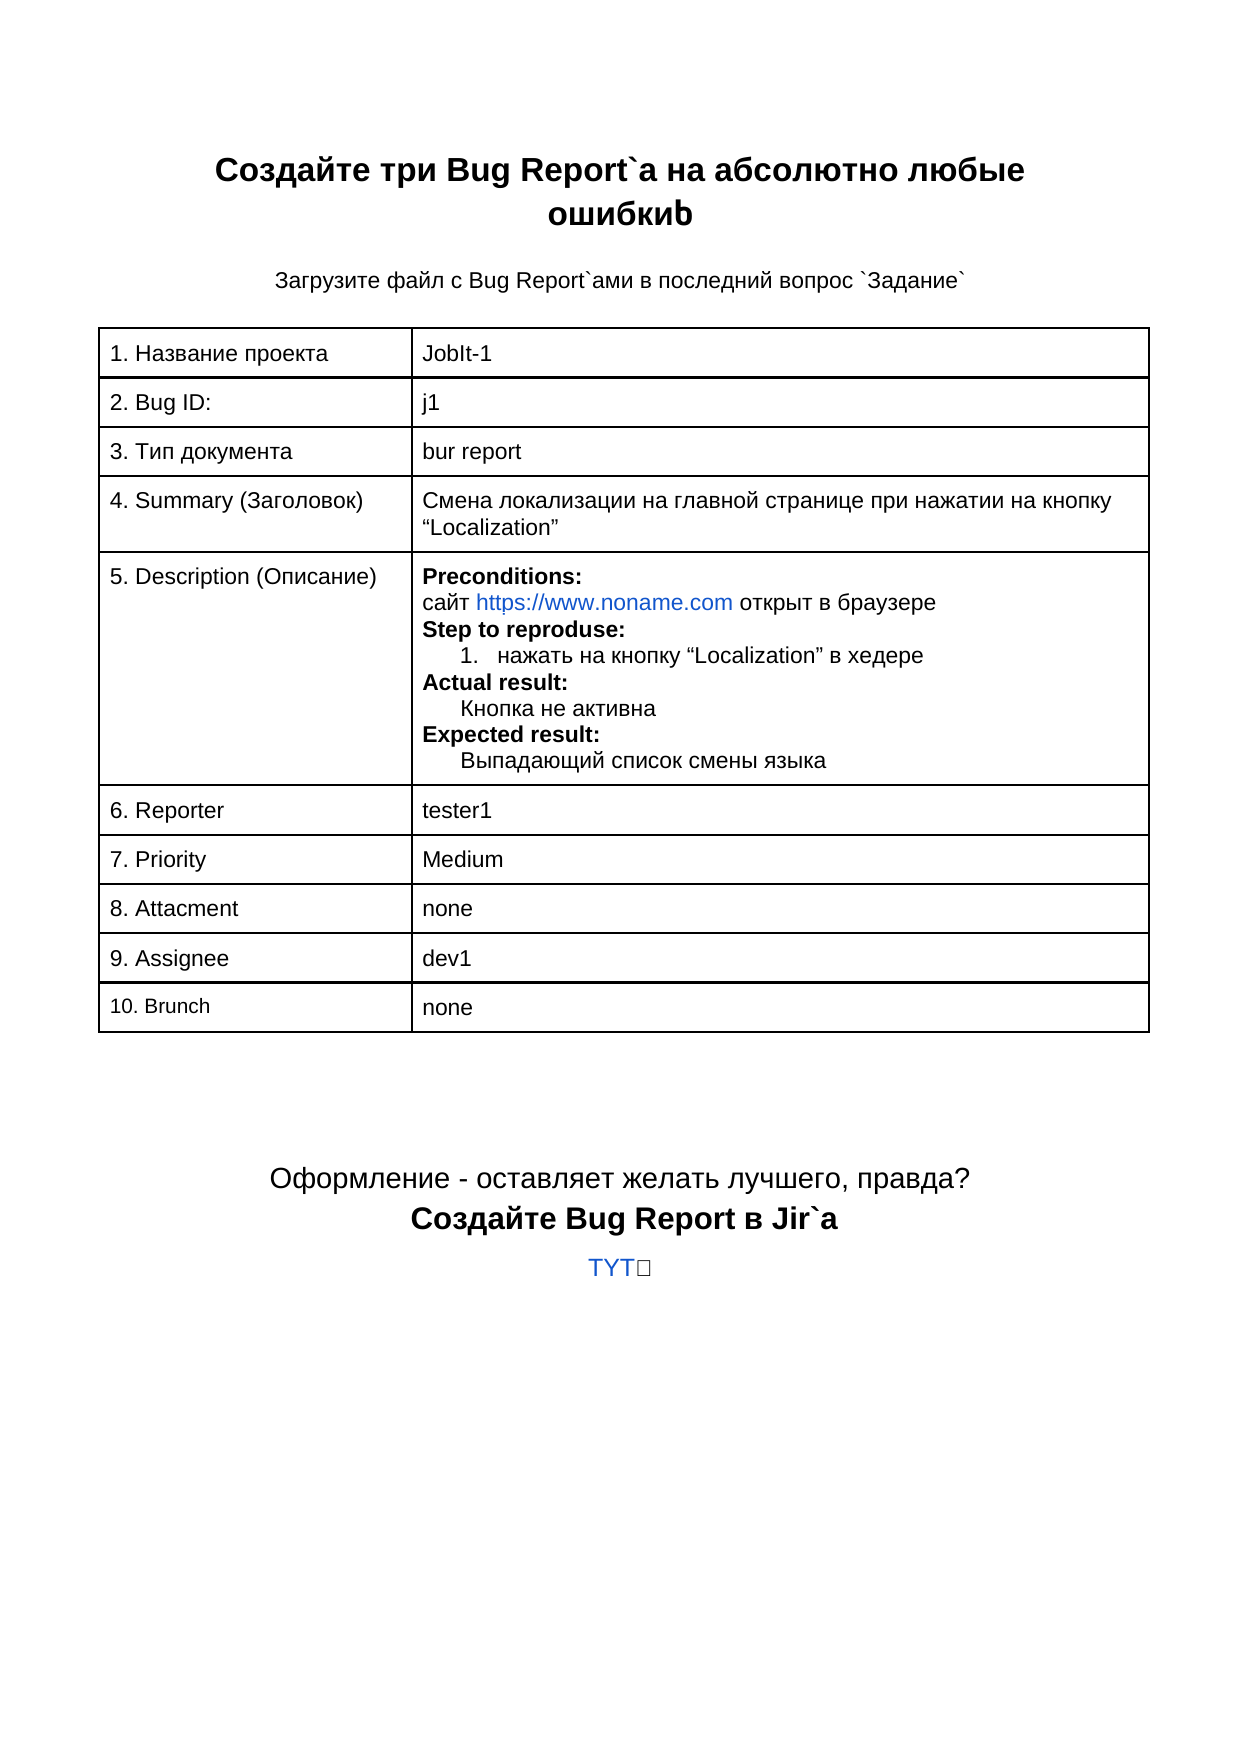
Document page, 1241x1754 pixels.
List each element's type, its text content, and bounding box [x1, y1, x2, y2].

table_cell 6. Reporter [100, 786, 411, 833]
text Загрузите файл с Bug Report`ами в последний вопрос `Задание` [150, 267, 1090, 323]
table_cell Preconditions: сайт https://www.noname.com открыт в браузере Step to reproduse: нажать на кнопку “Localization” в хедере Actual result: Кнопка не активна Expected result: Выпадающий список смены языка [413, 553, 1148, 784]
table_cell 4. Summary (Заголовок) [100, 477, 411, 551]
table_cell 3. Тип документа [100, 428, 411, 475]
table_cell bur report [413, 428, 1148, 475]
table_cell 10. Brunch [100, 984, 411, 1031]
table_cell Смена локализации на главной странице при нажатии на кнопку “Localization” [413, 477, 1148, 551]
table_cell tester1 [413, 786, 1148, 833]
table_cell dev1 [413, 934, 1148, 981]
table_cell 2. Bug ID: [100, 379, 411, 426]
table_cell Medium [413, 836, 1148, 883]
table_cell 8. Attacment [100, 885, 411, 932]
text TYT [150, 1253, 1090, 1282]
table_cell none [413, 984, 1148, 1031]
text Создайте три Bug Report`а на абсолютно любые ошибки [150, 150, 1090, 263]
table_header 1. Название проекта [100, 329, 411, 376]
table_cell 9. Assignee [100, 934, 411, 981]
table_cell 5. Description (Описание) [100, 553, 411, 784]
table_cell none [413, 885, 1148, 932]
table_cell 7. Priority [100, 836, 411, 883]
table_header JobIt-1 [413, 329, 1148, 376]
table_cell j1 [413, 379, 1148, 426]
subtitle Оформление - оставляет желать лучшего, правда? Создайте Bug Report в Jir`a [150, 1161, 1090, 1236]
